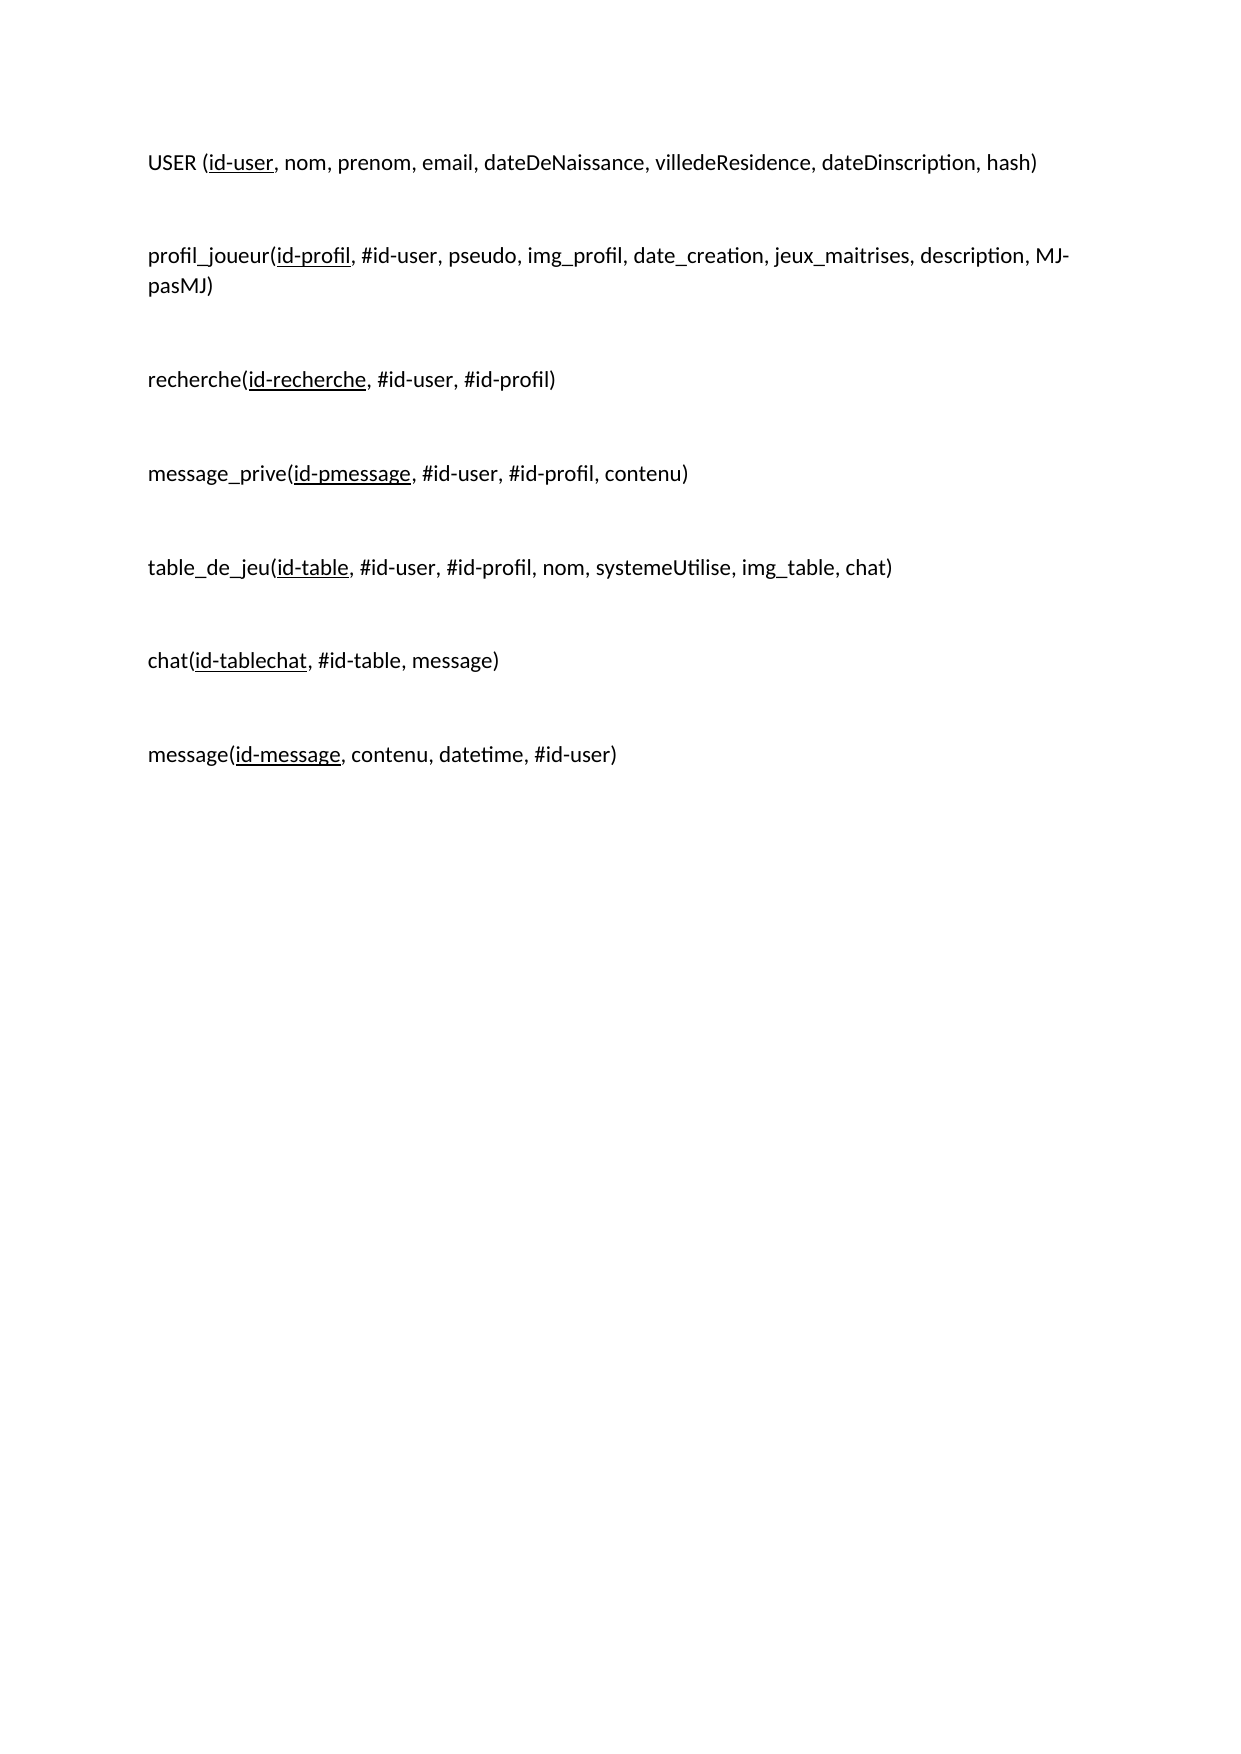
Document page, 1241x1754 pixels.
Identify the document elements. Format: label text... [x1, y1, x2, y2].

text USER (id-user, nom, prenom, email, dateDeNaissance, villedeResidence, dateDinscription, hash) [148, 148, 1093, 176]
text message_prive(id-pmessage, #id-user, #id-profil, contenu) [148, 459, 1093, 487]
text profil_joueur(id-profil, #id-user, pseudo, img_profil, date_creation, jeux_maitrises, description, MJ-pasMJ) [148, 241, 1093, 299]
text recherche(id-recherche, #id-user, #id-profil) [148, 365, 1093, 393]
text message(id-message, contenu, datetime, #id-user) [148, 740, 1093, 768]
text table_de_jeu(id-table, #id-user, #id-profil, nom, systemeUtilise, img_table, chat) [148, 553, 1093, 581]
text chat(id-tablechat, #id-table, message) [148, 647, 1093, 674]
